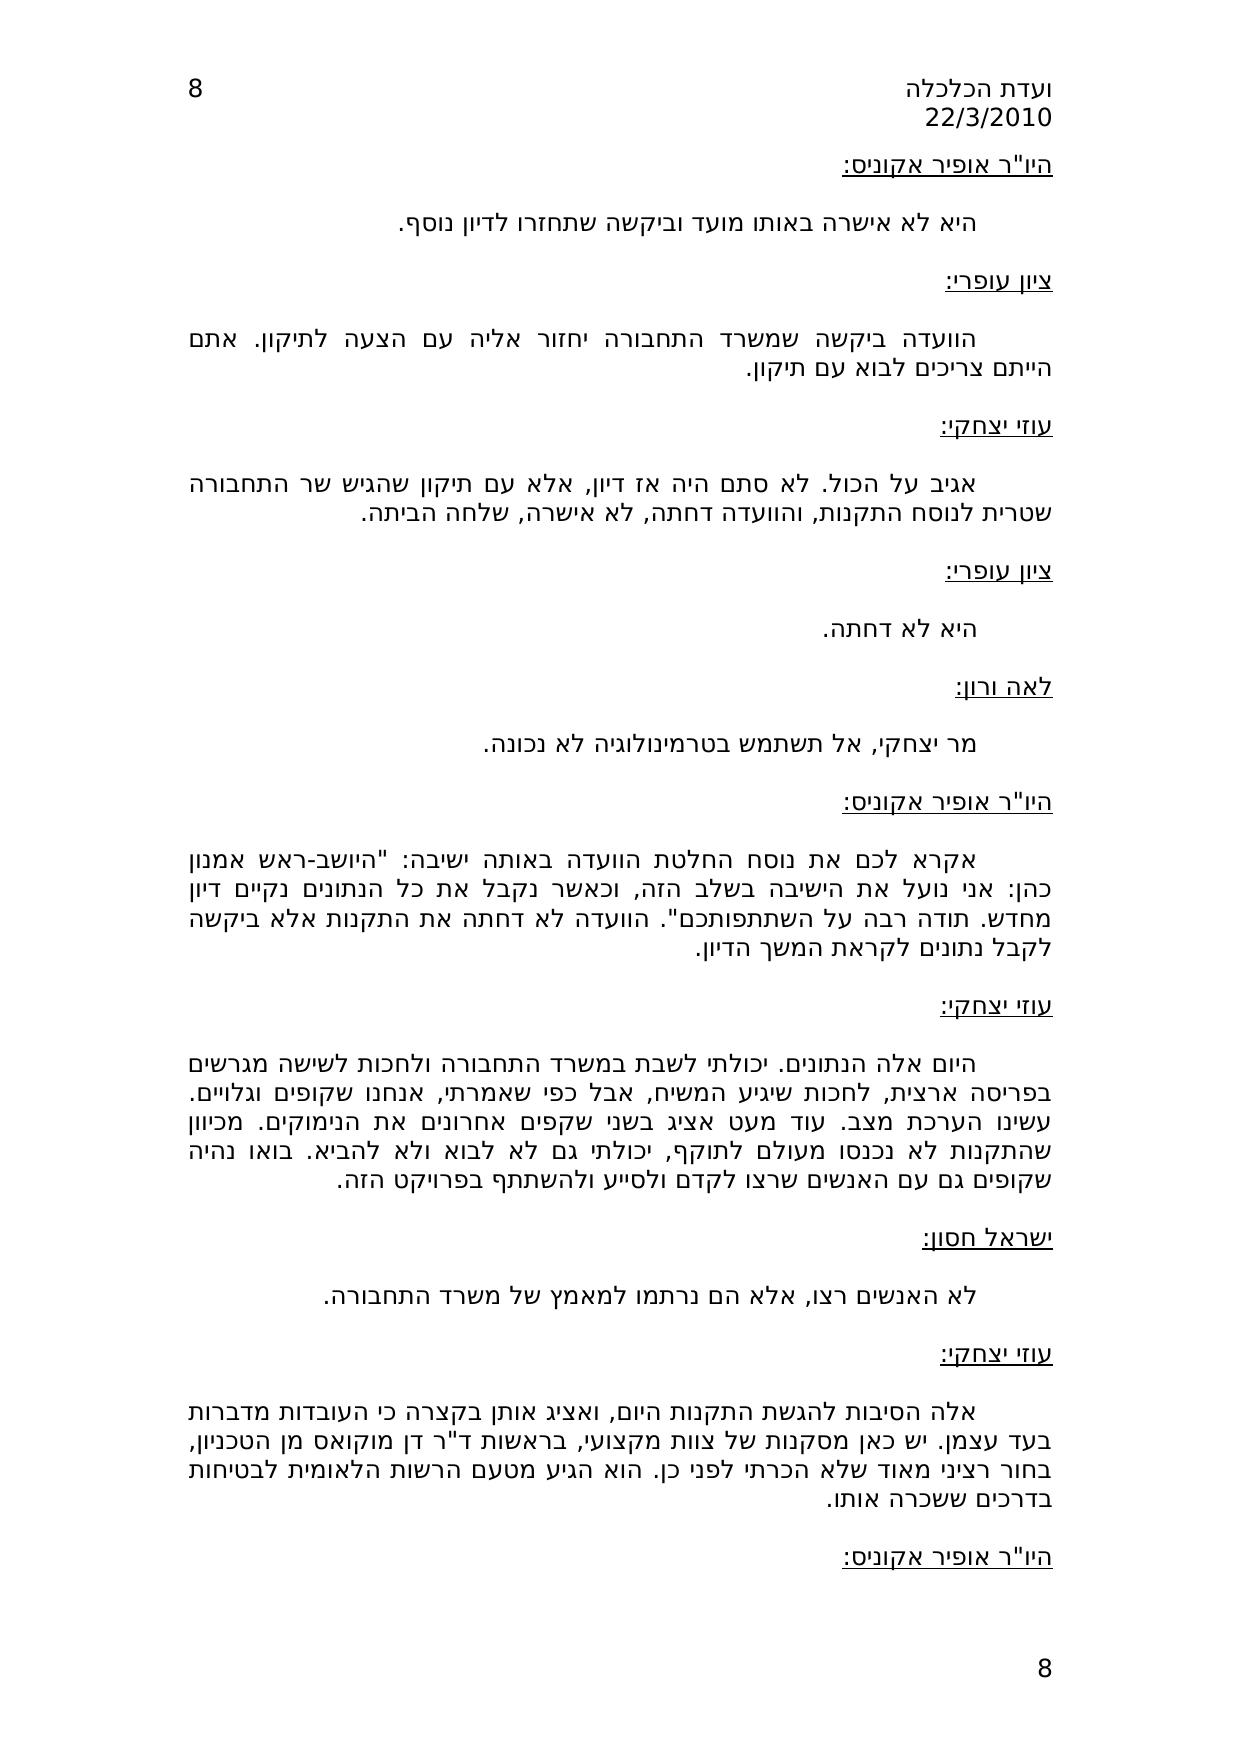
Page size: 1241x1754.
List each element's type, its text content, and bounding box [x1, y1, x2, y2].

text היו"ר אופיר אקוניס: [187, 1542, 1053, 1572]
text ציון עופרי: [187, 266, 1053, 295]
text לאה ורון: [187, 672, 1053, 701]
text אקרא לכם את נוסח החלטת הוועדה באותה ישיבה: "היושב-ראש אמנון כהן: אני נועל את הישיבה בשלב הזה, וכאשר נקבל את כל הנתונים נקיים דיון מחדש. תודה רבה על השתתפותכם". הוועדה לא דחתה את התקנות אלא ביקשה לקבל נתונים לקראת המשך הדיון. [187, 845, 1053, 962]
text מר יצחקי, אל תשתמש בטרמינולוגיה לא נכונה. [187, 729, 1053, 759]
text היום אלה הנתונים. יכולתי לשבת במשרד התחבורה ולחכות לשישה מגרשים בפריסה ארצית, לחכות שיגיע המשיח, אבל כפי שאמרתי, אנחנו שקופים וגלויים. עשינו הערכת מצב. עוד מעט אציג בשני שקפים אחרונים את הנימוקים. מכיוון שהתקנות לא נכנסו מעולם לתוקף, יכולתי גם לא לבוא ולא להביא. בואו נהיה שקופים גם עם האנשים שרצו לקדם ולסייע ולהשתתף בפרויקט הזה. [187, 1049, 1053, 1194]
text ציון עופרי: [187, 556, 1053, 585]
text עוזי יצחקי: [187, 991, 1053, 1020]
text היו"ר אופיר אקוניס: [187, 787, 1053, 817]
text היו"ר אופיר אקוניס: [187, 150, 1053, 179]
text היא לא אישרה באותו מועד וביקשה שתחזרו לדיון נוסף. [187, 208, 1053, 237]
text אלה הסיבות להגשת התקנות היום, ואציג אותן בקצרה כי העובדות מדברות בעד עצמן. יש כאן מסקנות של צוות מקצועי, בראשות ד"ר דן מוקואס מן הטכניון, בחור רציני מאוד שלא הכרתי לפני כן. הוא הגיע מטעם הרשות הלאומית לבטיחות בדרכים ששכרה אותו. [187, 1397, 1053, 1514]
text עוזי יצחקי: [187, 411, 1053, 440]
text עוזי יצחקי: [187, 1339, 1053, 1368]
text הוועדה ביקשה שמשרד התחבורה יחזור אליה עם הצעה לתיקון. אתם הייתם צריכים לבוא עם תיקון. [187, 324, 1053, 382]
text היא לא דחתה. [187, 614, 1053, 643]
text אגיב על הכול. לא סתם היה אז דיון, אלא עם תיקון שהגיש שר התחבורה שטרית לנוסח התקנות, והוועדה דחתה, לא אישרה, שלחה הביתה. [187, 469, 1053, 527]
text לא האנשים רצו, אלא הם נרתמו למאמץ של משרד התחבורה. [187, 1281, 1053, 1310]
text ישראל חסון: [187, 1223, 1053, 1252]
